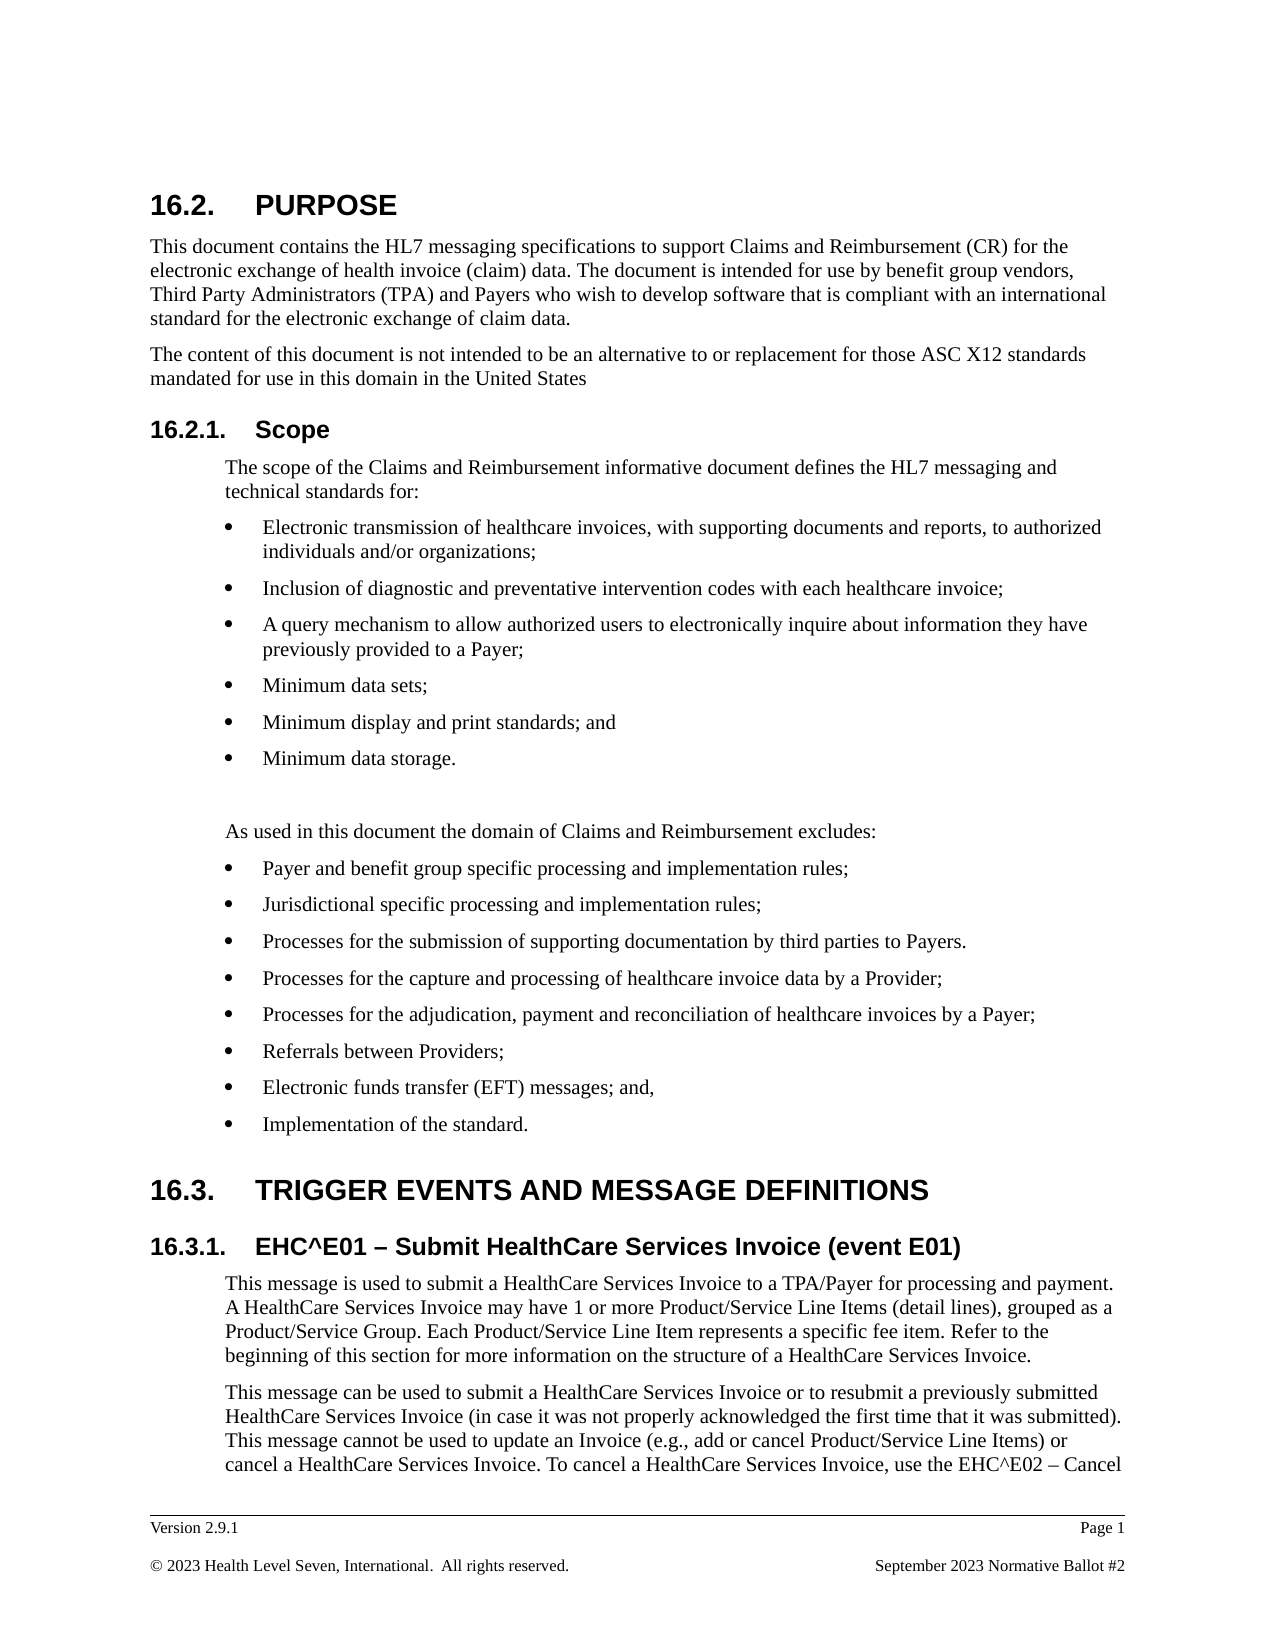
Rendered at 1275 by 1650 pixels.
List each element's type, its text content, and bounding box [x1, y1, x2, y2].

list  Referrals between Providers; [225, 1039, 1125, 1063]
subtitle 16.2.1. Scope [150, 415, 1125, 444]
list  Processes for the submission of supporting documentation by third parties to Payers. [225, 929, 1125, 953]
list  Processes for the capture and processing of healthcare invoice data by a Provider; [225, 966, 1125, 989]
list  Minimum display and print standards; and [225, 709, 1125, 734]
list  Processes for the adjudication, payment and reconciliation of healthcare invoices by a Payer; [225, 1002, 1125, 1026]
subtitle 16.3.1. EHC^E01 – Submit HealthCare Services Invoice (event E01) [150, 1232, 1125, 1261]
text This message is used to submit a HealthCare Services Invoice to a TPA/Payer for processing and payment. A HealthCare Services Invoice may have 1 or more Product/Service Line Items (detail lines), grouped as a Product/Service Group. Each Product/Service Line Item represents a specific fee item. Refer to the beginning of this section for more information on the structure of a HealthCare Services Invoice. [225, 1271, 1125, 1367]
subtitle 16.2. Purpose [150, 187, 1125, 221]
list  Payer and benefit group specific processing and implementation rules; [225, 856, 1125, 880]
list  Electronic transmission of healthcare invoices, with supporting documents and reports, to authorized individuals and/or organizations; [225, 515, 1125, 563]
list  Inclusion of diagnostic and preventative intervention codes with each healthcare invoice; [225, 576, 1125, 600]
text The scope of the Claims and Reimbursement informative document defines the HL7 messaging and technical standards for: [225, 454, 1125, 503]
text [225, 1380, 1125, 1476]
list  Electronic funds transfer (EFT) messages; and, [225, 1075, 1125, 1099]
text This document contains the HL7 messaging specifications to support Claims and Reimbursement (CR) for the electronic exchange of health invoice (claim) data. The document is intended for use by benefit group vendors, Third Party Administrators (TPA) and Payers who wish to develop software that is compliant with an international standard for the electronic exchange of claim data. [150, 233, 1125, 330]
list  Jurisdictional specific processing and implementation rules; [225, 892, 1125, 916]
list  A query mechanism to allow authorized users to electronically inquire about information they have previously provided to a Payer; [225, 612, 1125, 661]
list  Implementation of the standard. [225, 1112, 1125, 1136]
text As used in this document the domain of Claims and Reimbursement excludes: [225, 819, 1125, 843]
list  Minimum data storage. [225, 746, 1125, 770]
text The content of this document is not intended to be an alternative to or replacement for those ASC X12 standards mandated for use in this domain in the United States [150, 342, 1125, 390]
subtitle 16.3. Trigger Events and Message Definitions [150, 1173, 1125, 1207]
list  Minimum data sets; [225, 673, 1125, 697]
